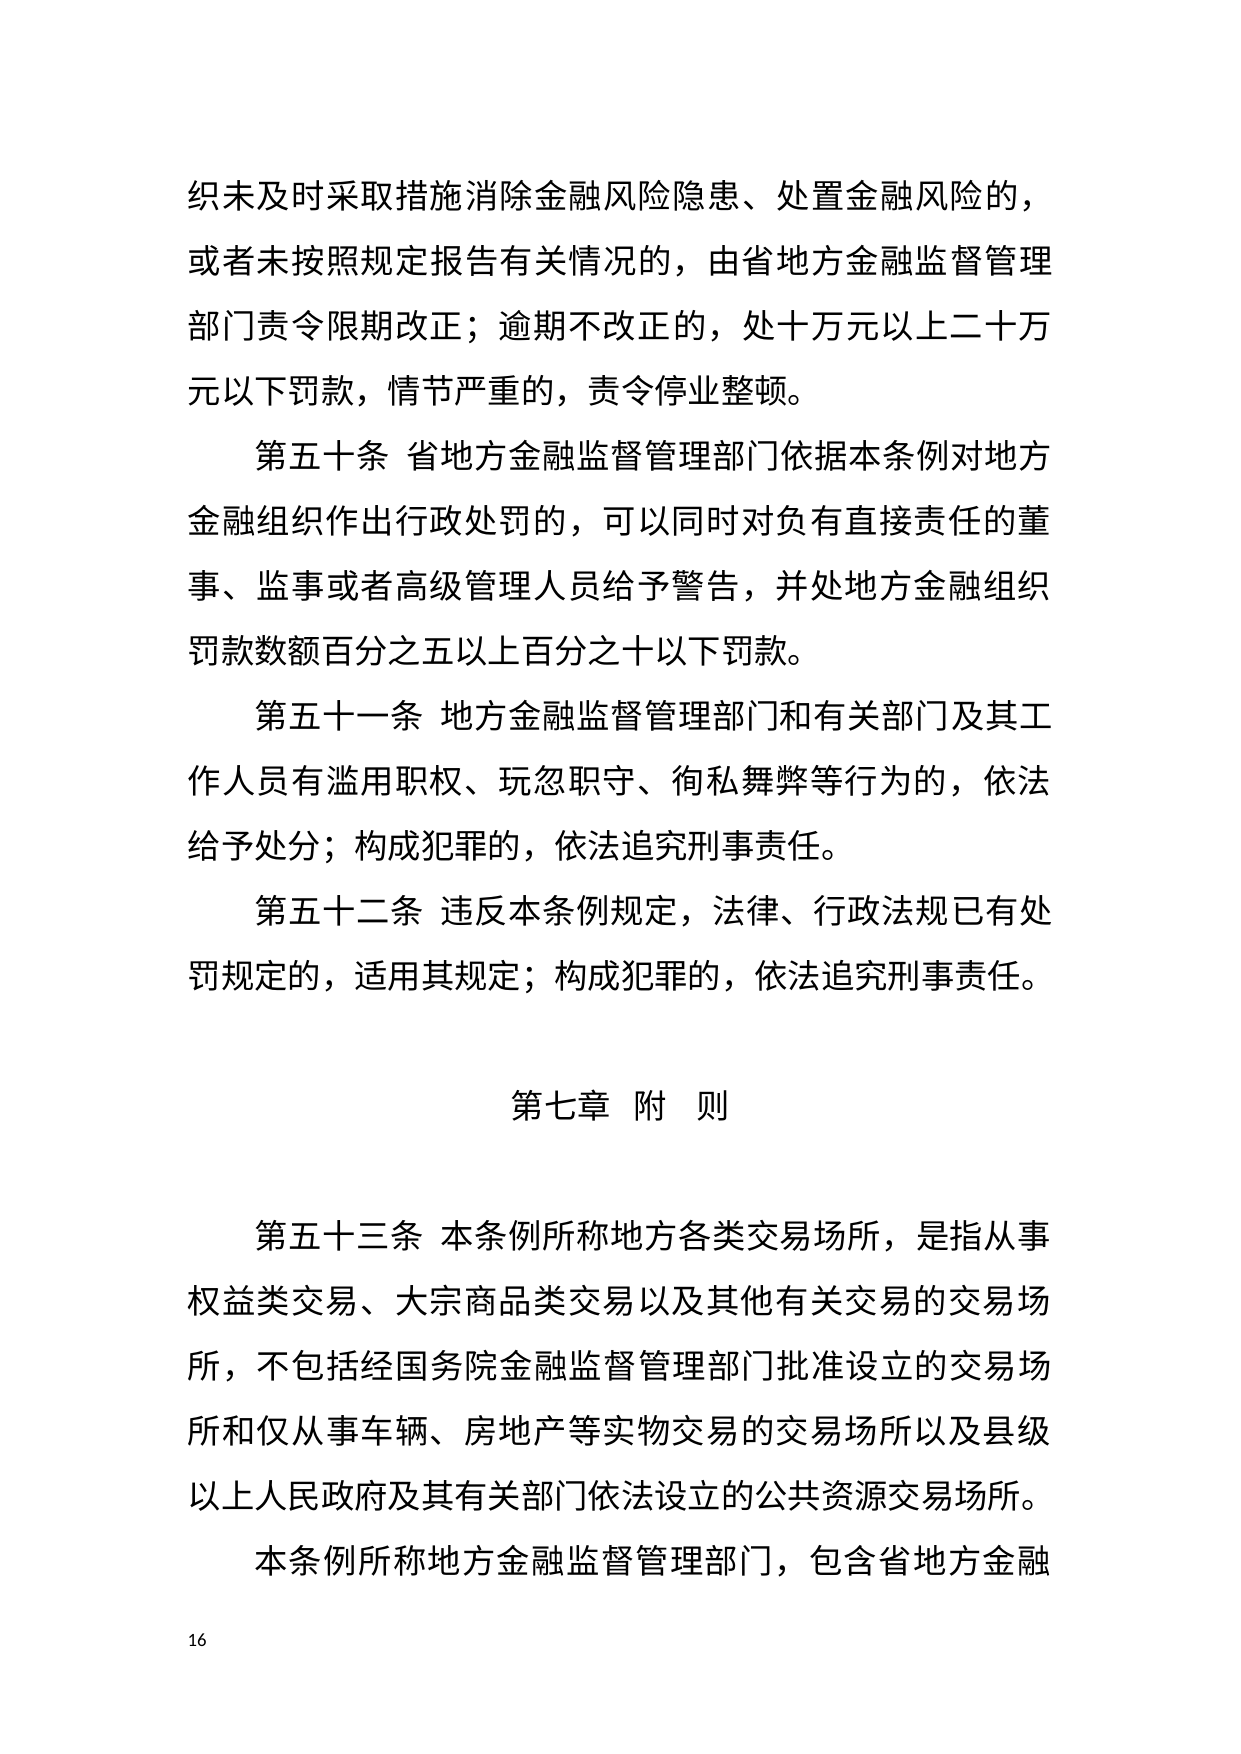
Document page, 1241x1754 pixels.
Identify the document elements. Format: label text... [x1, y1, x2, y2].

text 第七章 附 则 [187, 1072, 1053, 1137]
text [187, 1527, 1053, 1592]
text 第五十二条 违反本条例规定，法律、行政法规已有处罚规定的，适用其规定；构成犯罪的，依法追究刑事责任。 [187, 877, 1053, 1007]
text 第五十三条 本条例所称地方各类交易场所，是指从事权益类交易、大宗商品类交易以及其他有关交易的交易场所，不包括经国务院金融监督管理部门批准设立的交易场所和仅从事车辆、房地产等实物交易的交易场所以及县级以上人民政府及其有关部门依法设立的公共资源交易场所。 [187, 1202, 1053, 1527]
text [187, 162, 1053, 422]
text 第五十一条 地方金融监督管理部门和有关部门及其工作人员有滥用职权、玩忽职守、徇私舞弊等行为的，依法给予处分；构成犯罪的，依法追究刑事责任。 [187, 682, 1053, 877]
text 第五十条 省地方金融监督管理部门依据本条例对地方金融组织作出行政处罚的，可以同时对负有直接责任的董事、监事或者高级管理人员给予警告，并处地方金融组织罚款数额百分之五以上百分之十以下罚款。 [187, 422, 1053, 682]
